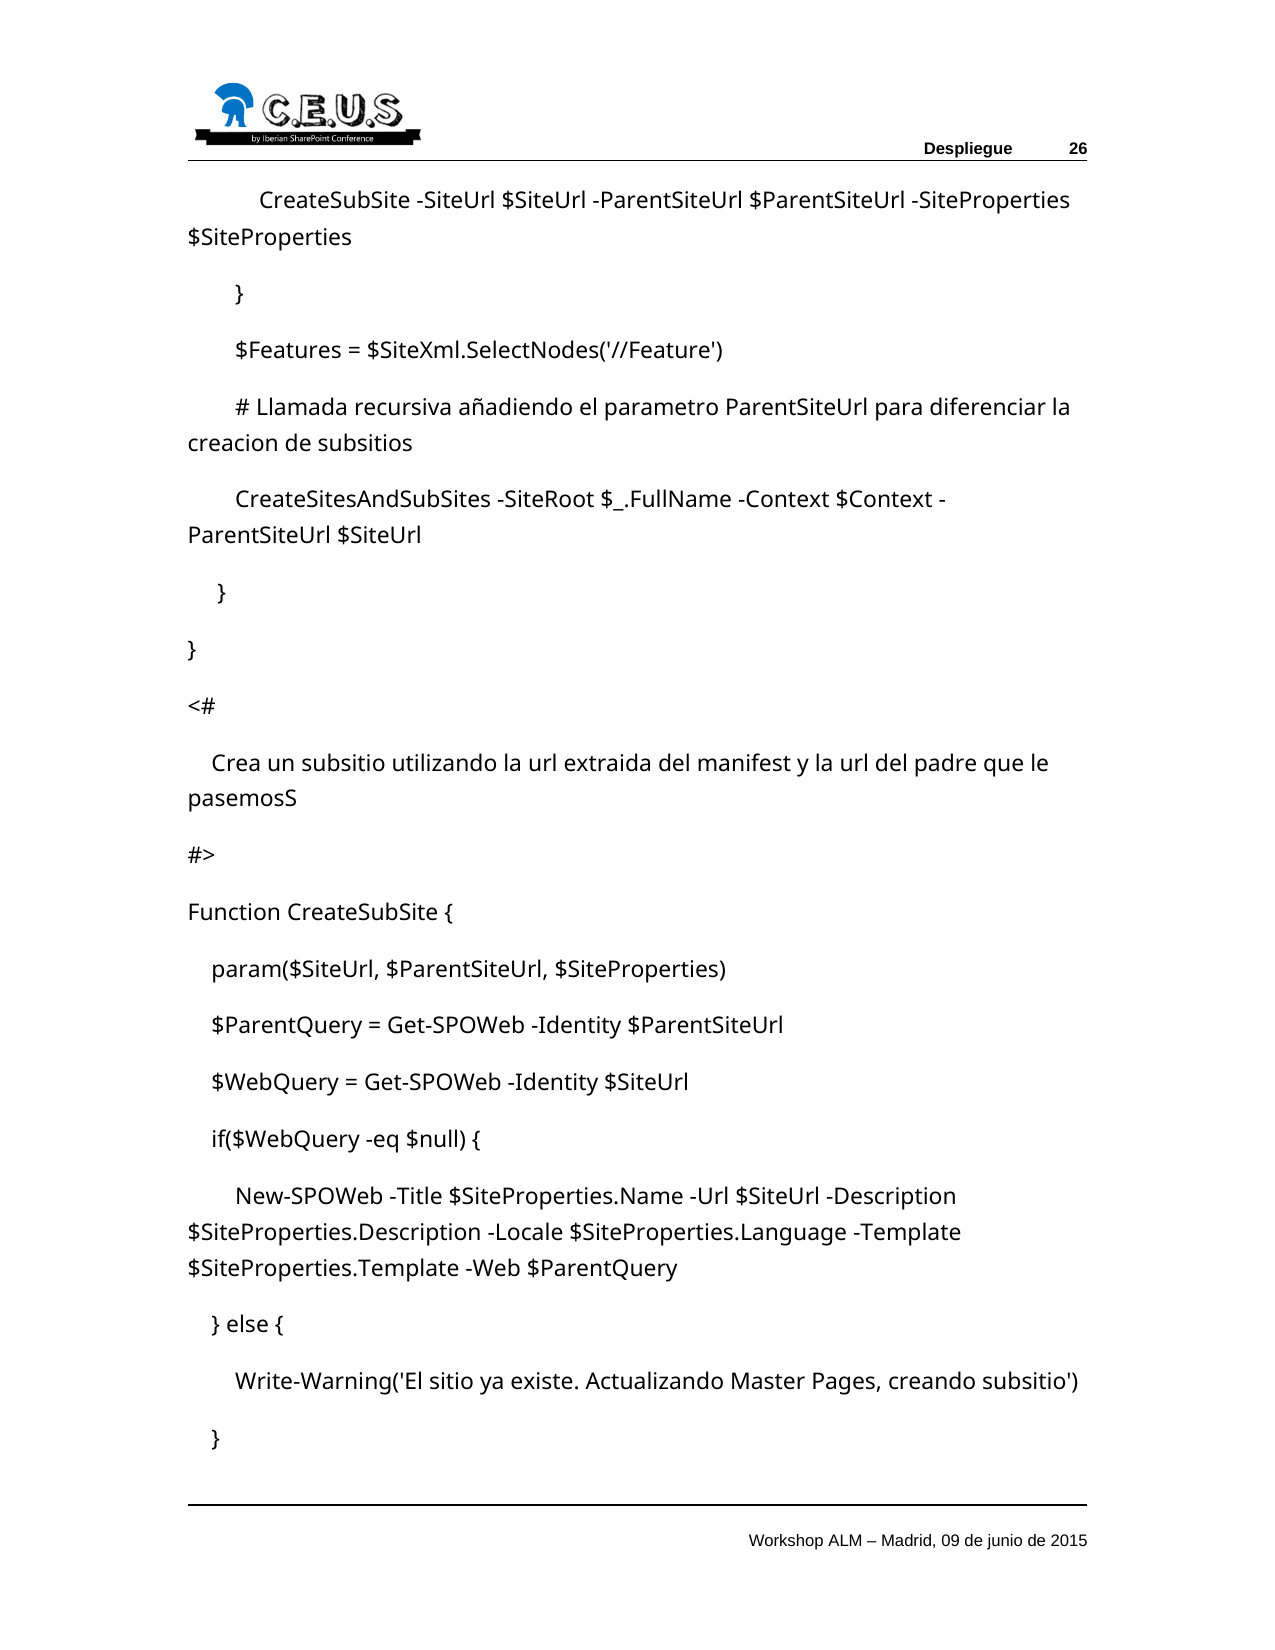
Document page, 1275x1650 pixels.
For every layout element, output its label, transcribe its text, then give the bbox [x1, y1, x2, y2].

text New-SPOWeb -Title $SiteProperties.Name -Url $SiteUrl -Description $SiteProperties.Description -Locale $SiteProperties.Language -Template $SiteProperties.Template -Web $ParentQuery [187, 1180, 1087, 1283]
text <# [187, 690, 1087, 721]
text Function CreateSubSite { [187, 896, 1087, 927]
text $ParentQuery = Get-SPOWeb -Identity $ParentSiteUrl [187, 1009, 1087, 1041]
text Crea un subsitio utilizando la url extraida del manifest y la url del padre que le pasemosS [187, 746, 1087, 814]
text } [187, 277, 1087, 308]
text #> [187, 839, 1087, 870]
text } [187, 1422, 1087, 1453]
text param($SiteUrl, $ParentSiteUrl, $SiteProperties) [187, 953, 1087, 984]
text CreateSubSite -SiteUrl $SiteUrl -ParentSiteUrl $ParentSiteUrl -SiteProperties $SiteProperties [187, 184, 1087, 252]
text } [187, 576, 1087, 607]
text $WebQuery = Get-SPOWeb -Identity $SiteUrl [187, 1066, 1087, 1097]
text Write-Warning('El sitio ya existe. Actualizando Master Pages, creando subsitio') [187, 1365, 1087, 1396]
text } [187, 633, 1087, 664]
text CreateSitesAndSubSites -SiteRoot $_.FullName -Context $Context -ParentSiteUrl $SiteUrl [187, 483, 1087, 551]
text # Llamada recursiva añadiendo el parametro ParentSiteUrl para diferenciar la creacion de subsitios [187, 391, 1087, 458]
picture [187, 75, 426, 155]
text $Features = $SiteXml.SelectNodes('//Feature') [187, 334, 1087, 365]
text if($WebQuery -eq $null) { [187, 1123, 1087, 1154]
text } else { [187, 1308, 1087, 1340]
